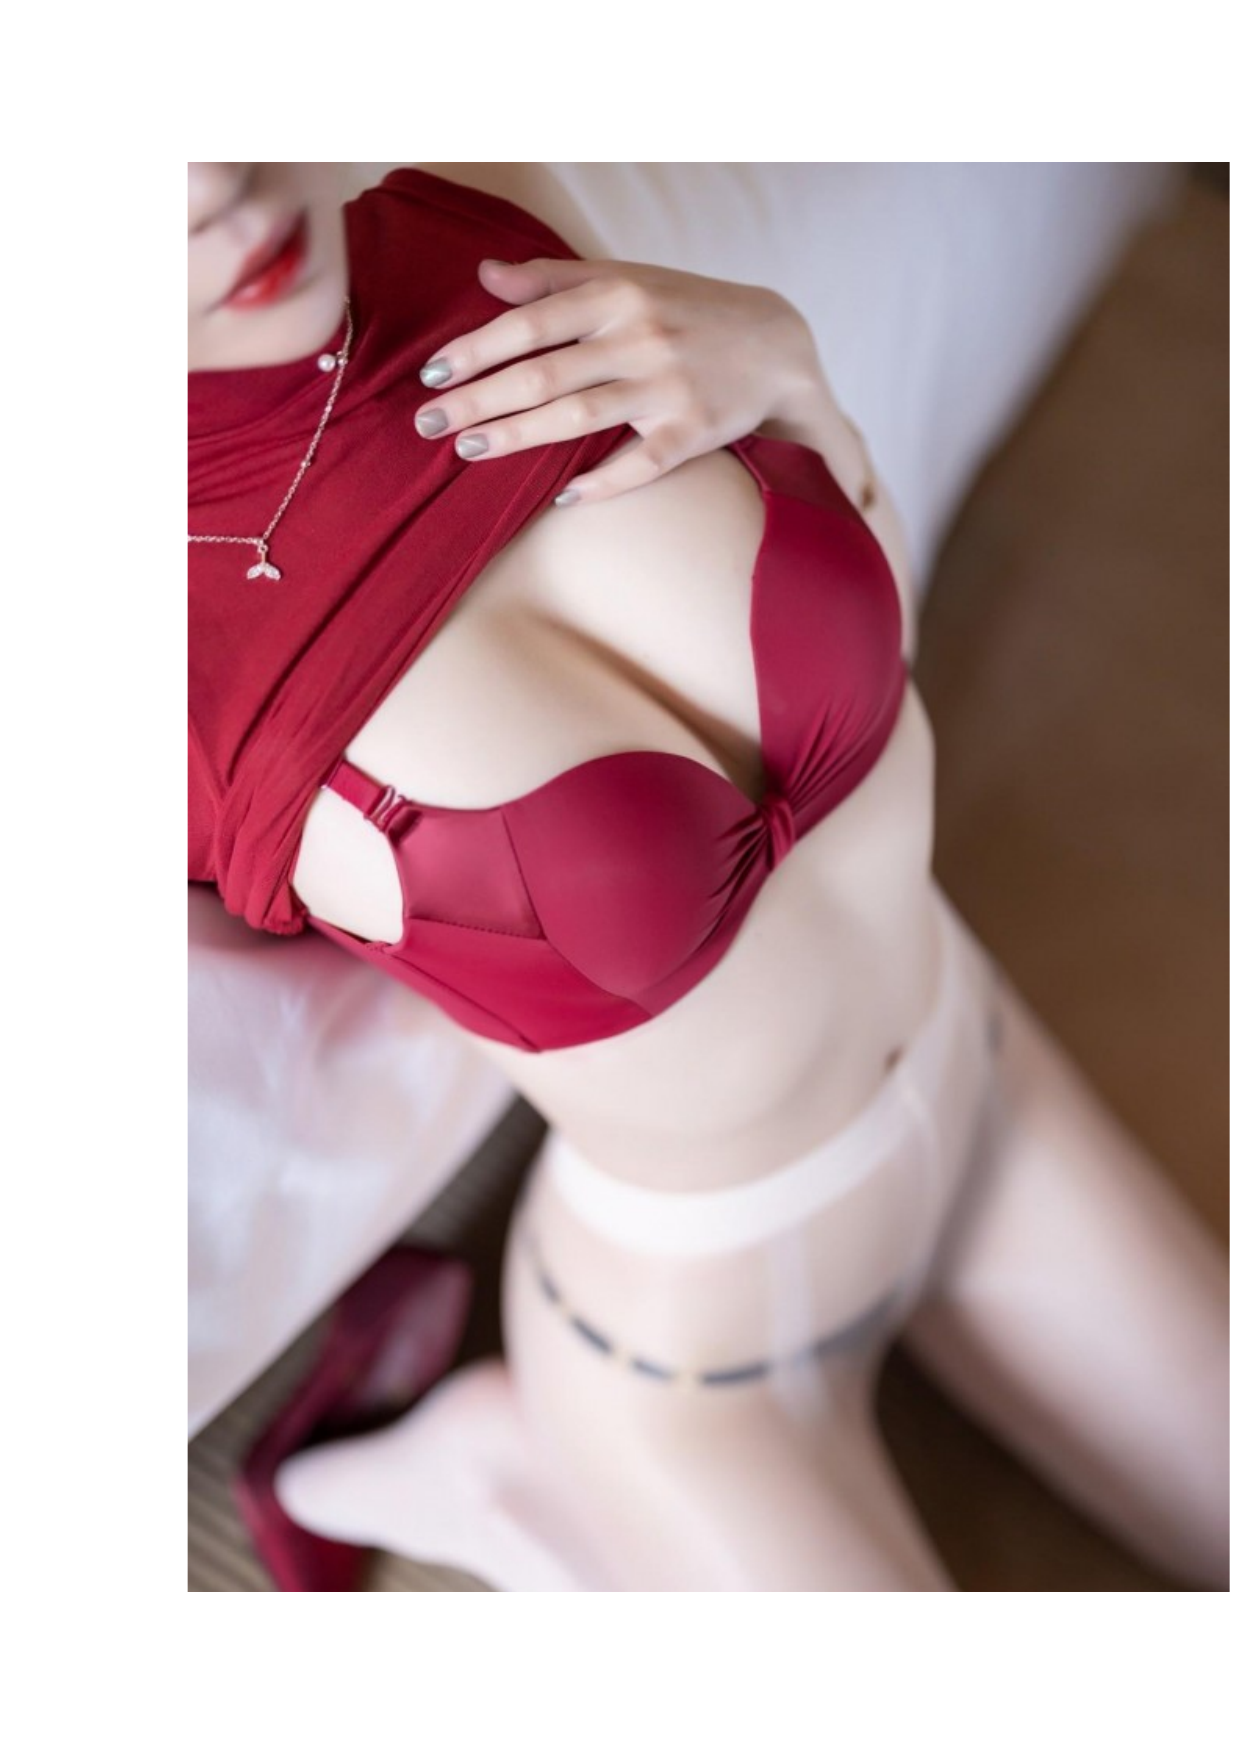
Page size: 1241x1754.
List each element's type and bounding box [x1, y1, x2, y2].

picture [187, 162, 1230, 1592]
